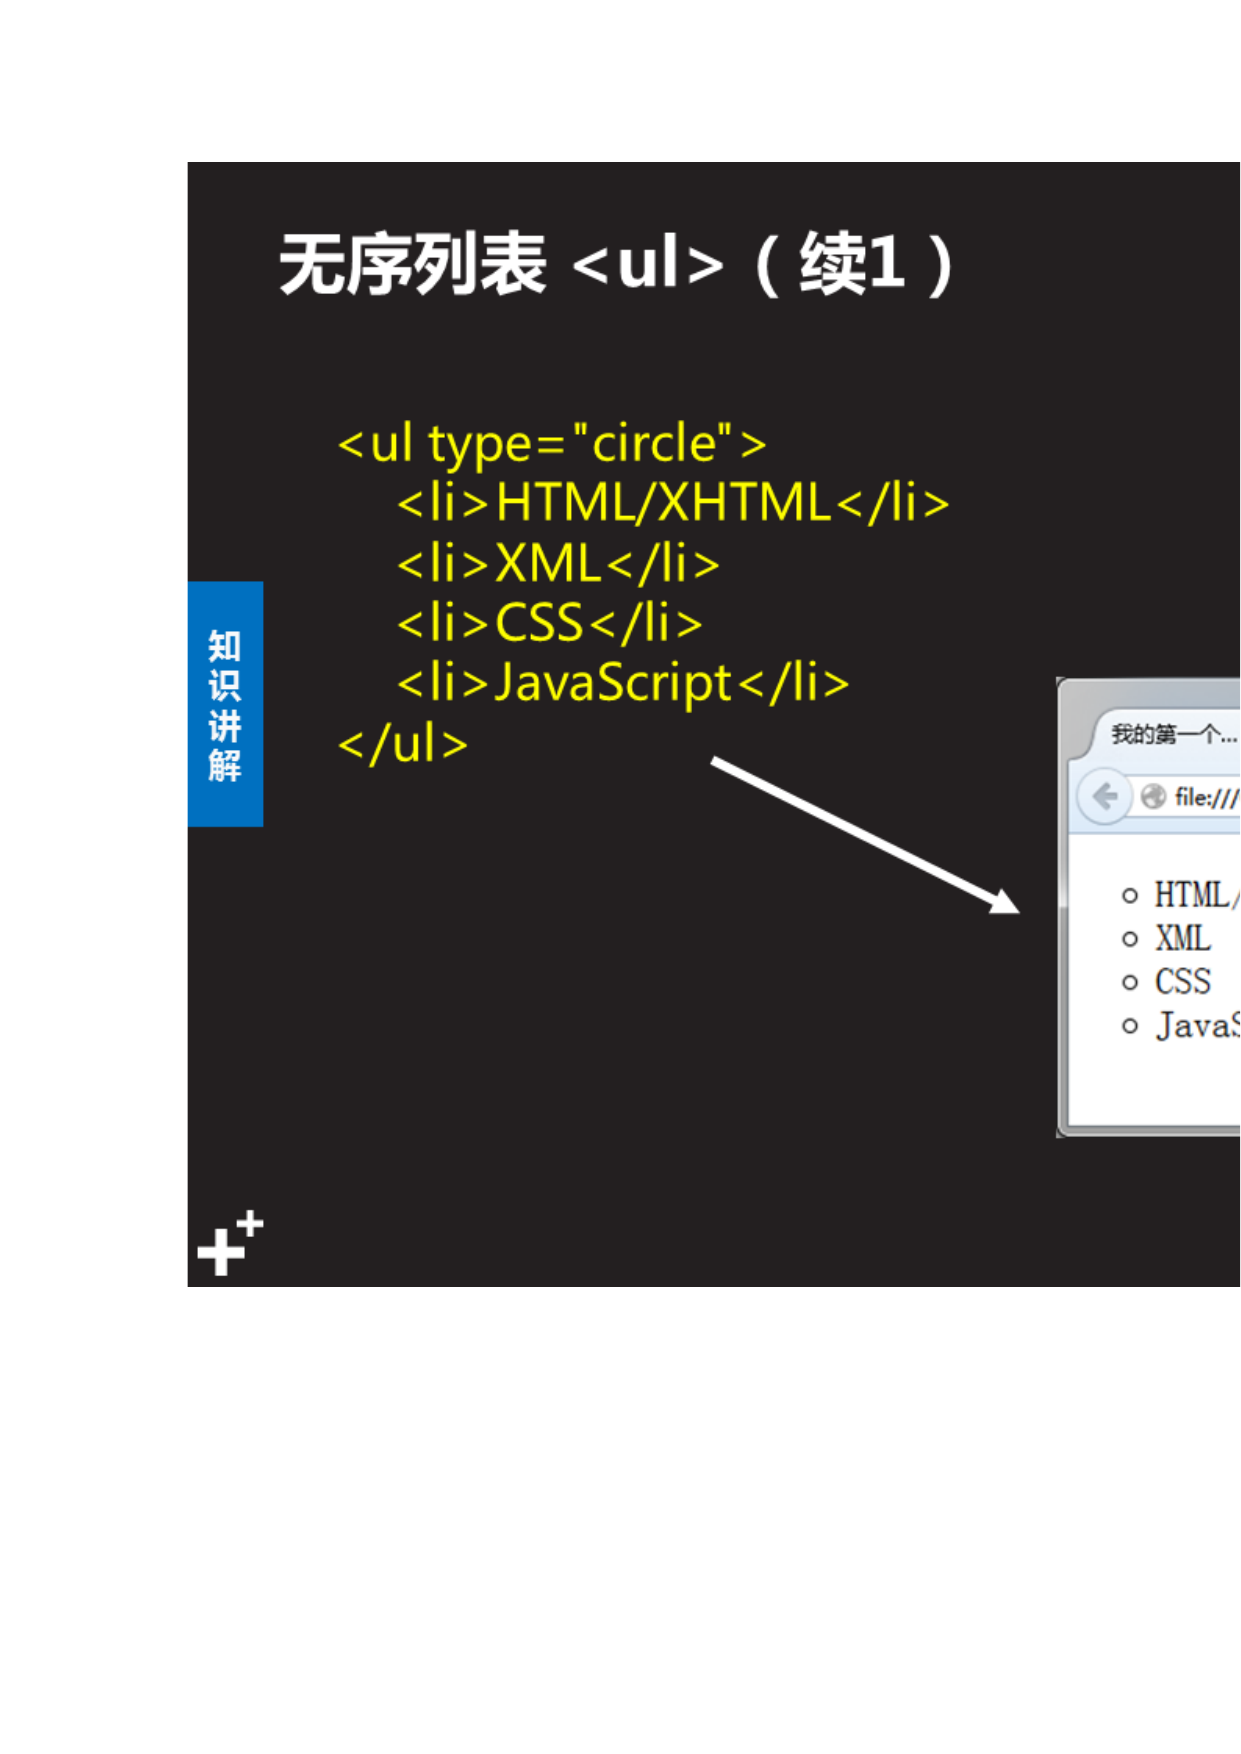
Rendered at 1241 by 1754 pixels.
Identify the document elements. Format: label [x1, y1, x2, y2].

picture [187, 162, 1241, 1287]
